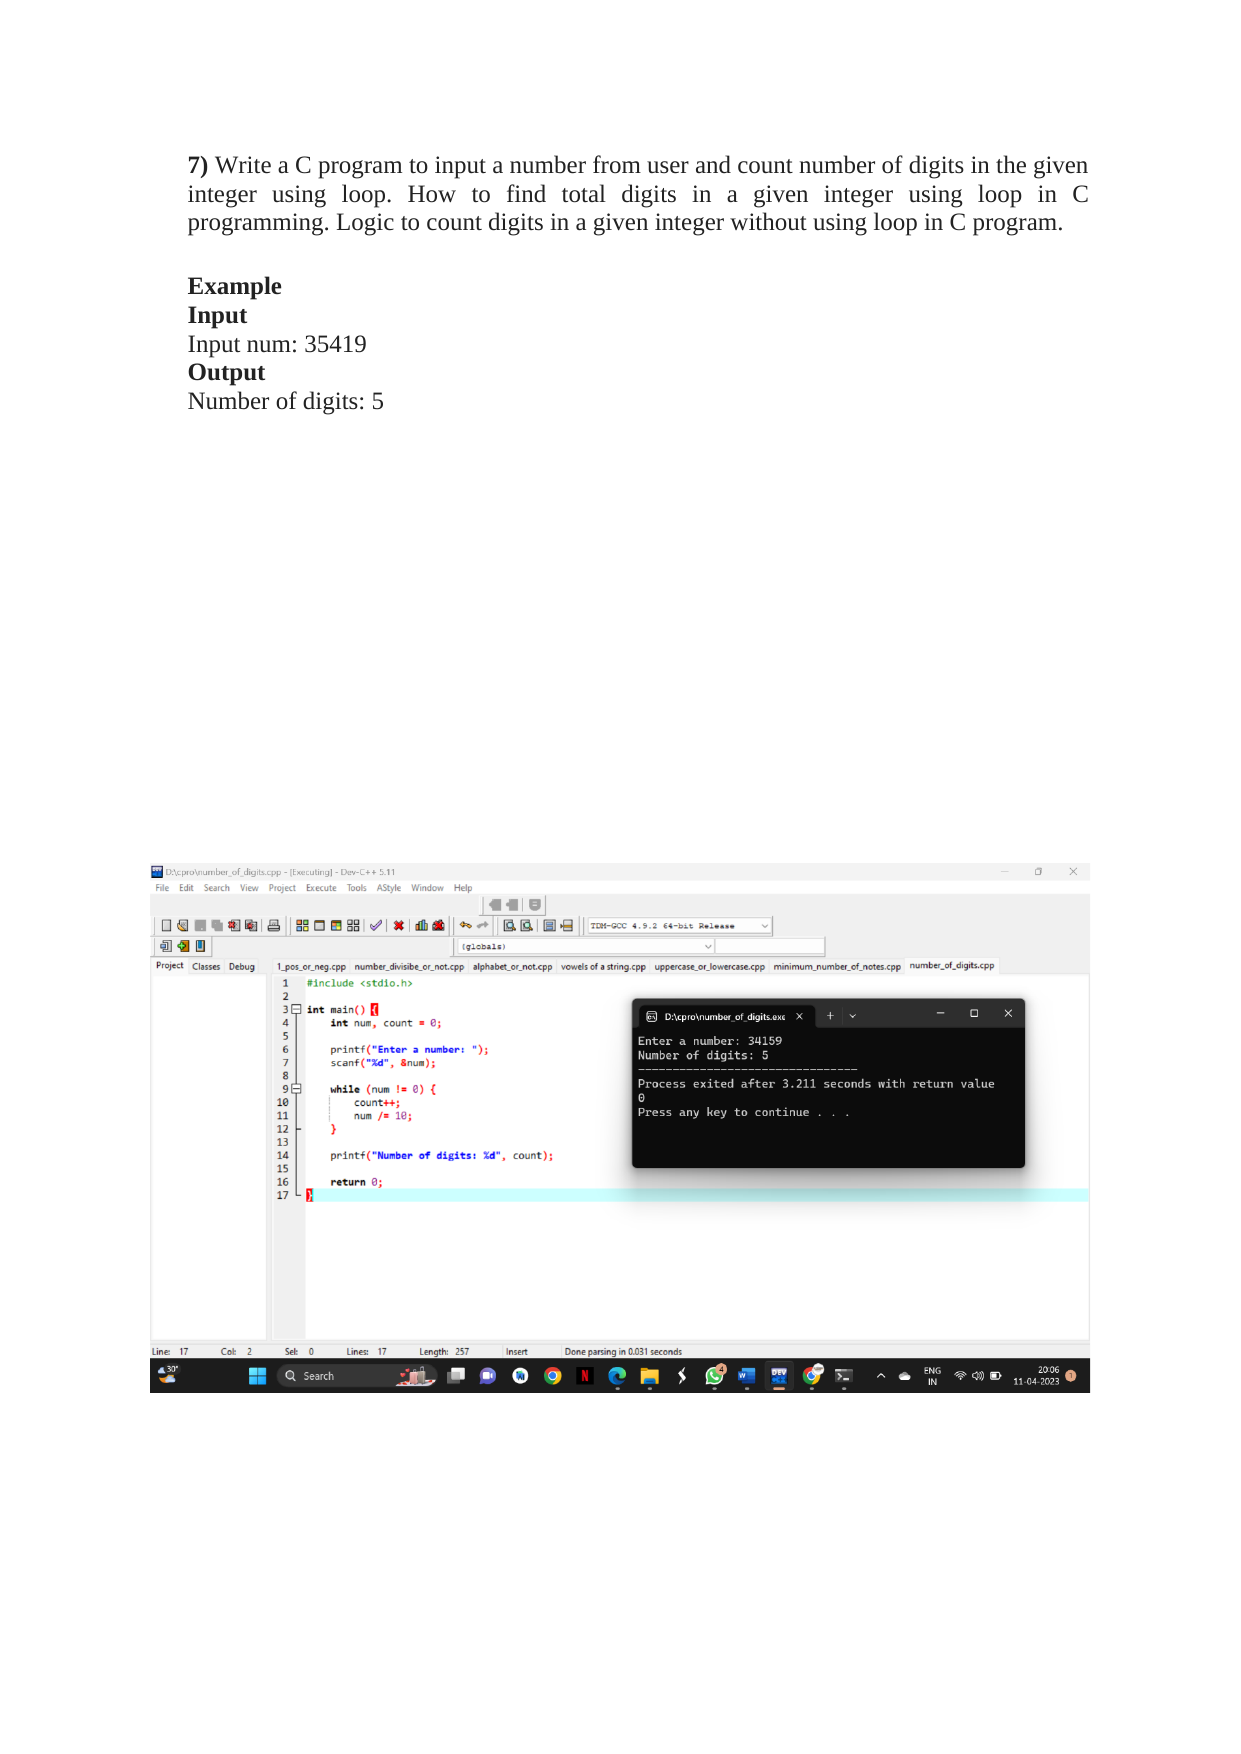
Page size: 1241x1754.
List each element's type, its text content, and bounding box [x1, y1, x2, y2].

text Number of digits: 5 [187, 386, 1090, 415]
text Output [187, 357, 1090, 386]
list 7) Write a C program to input a number from user and count number of digits in the given integer using loop. How to find total digits in a given integer using loop in C programming. Logic to count digits in a given integer without using loop in C program. [187, 150, 1090, 236]
text Input [187, 300, 1090, 329]
picture [150, 863, 1091, 1393]
text Example [187, 271, 1090, 300]
text Input num: 35419 [187, 329, 1090, 357]
